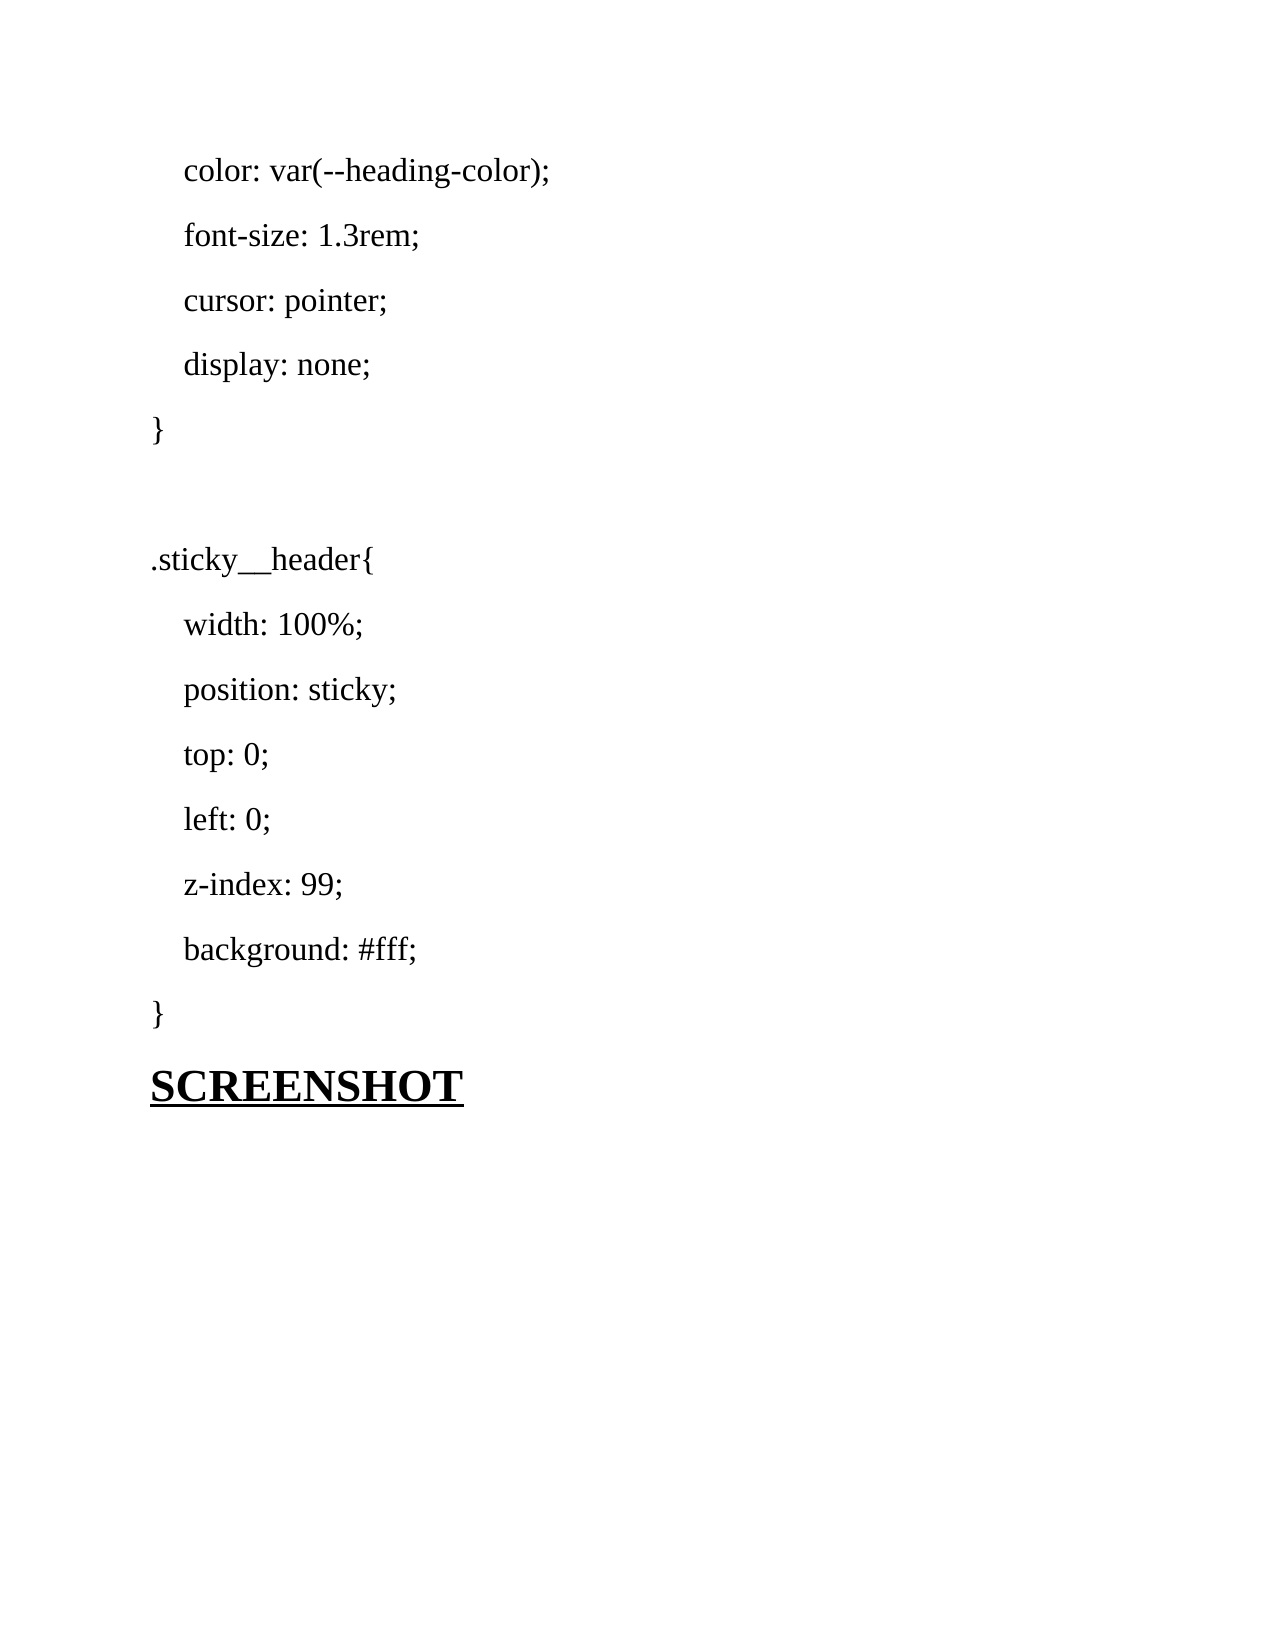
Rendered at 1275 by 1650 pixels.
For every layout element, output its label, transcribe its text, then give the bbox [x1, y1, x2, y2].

text SCREENSHOT [150, 1058, 1125, 1111]
text } [150, 994, 1125, 1032]
text color: var(--heading-color); [150, 150, 1125, 188]
text cursor: pointer; [150, 280, 1125, 318]
text position: sticky; [150, 669, 1125, 707]
text display: none; [150, 345, 1125, 383]
text left: 0; [150, 799, 1125, 837]
text } [150, 409, 1125, 448]
text .sticky__header{ [150, 539, 1125, 578]
text font-size: 1.3rem; [150, 215, 1125, 253]
text top: 0; [150, 734, 1125, 772]
text z-index: 99; [150, 864, 1125, 902]
text background: #fff; [150, 929, 1125, 967]
text width: 100%; [150, 604, 1125, 643]
